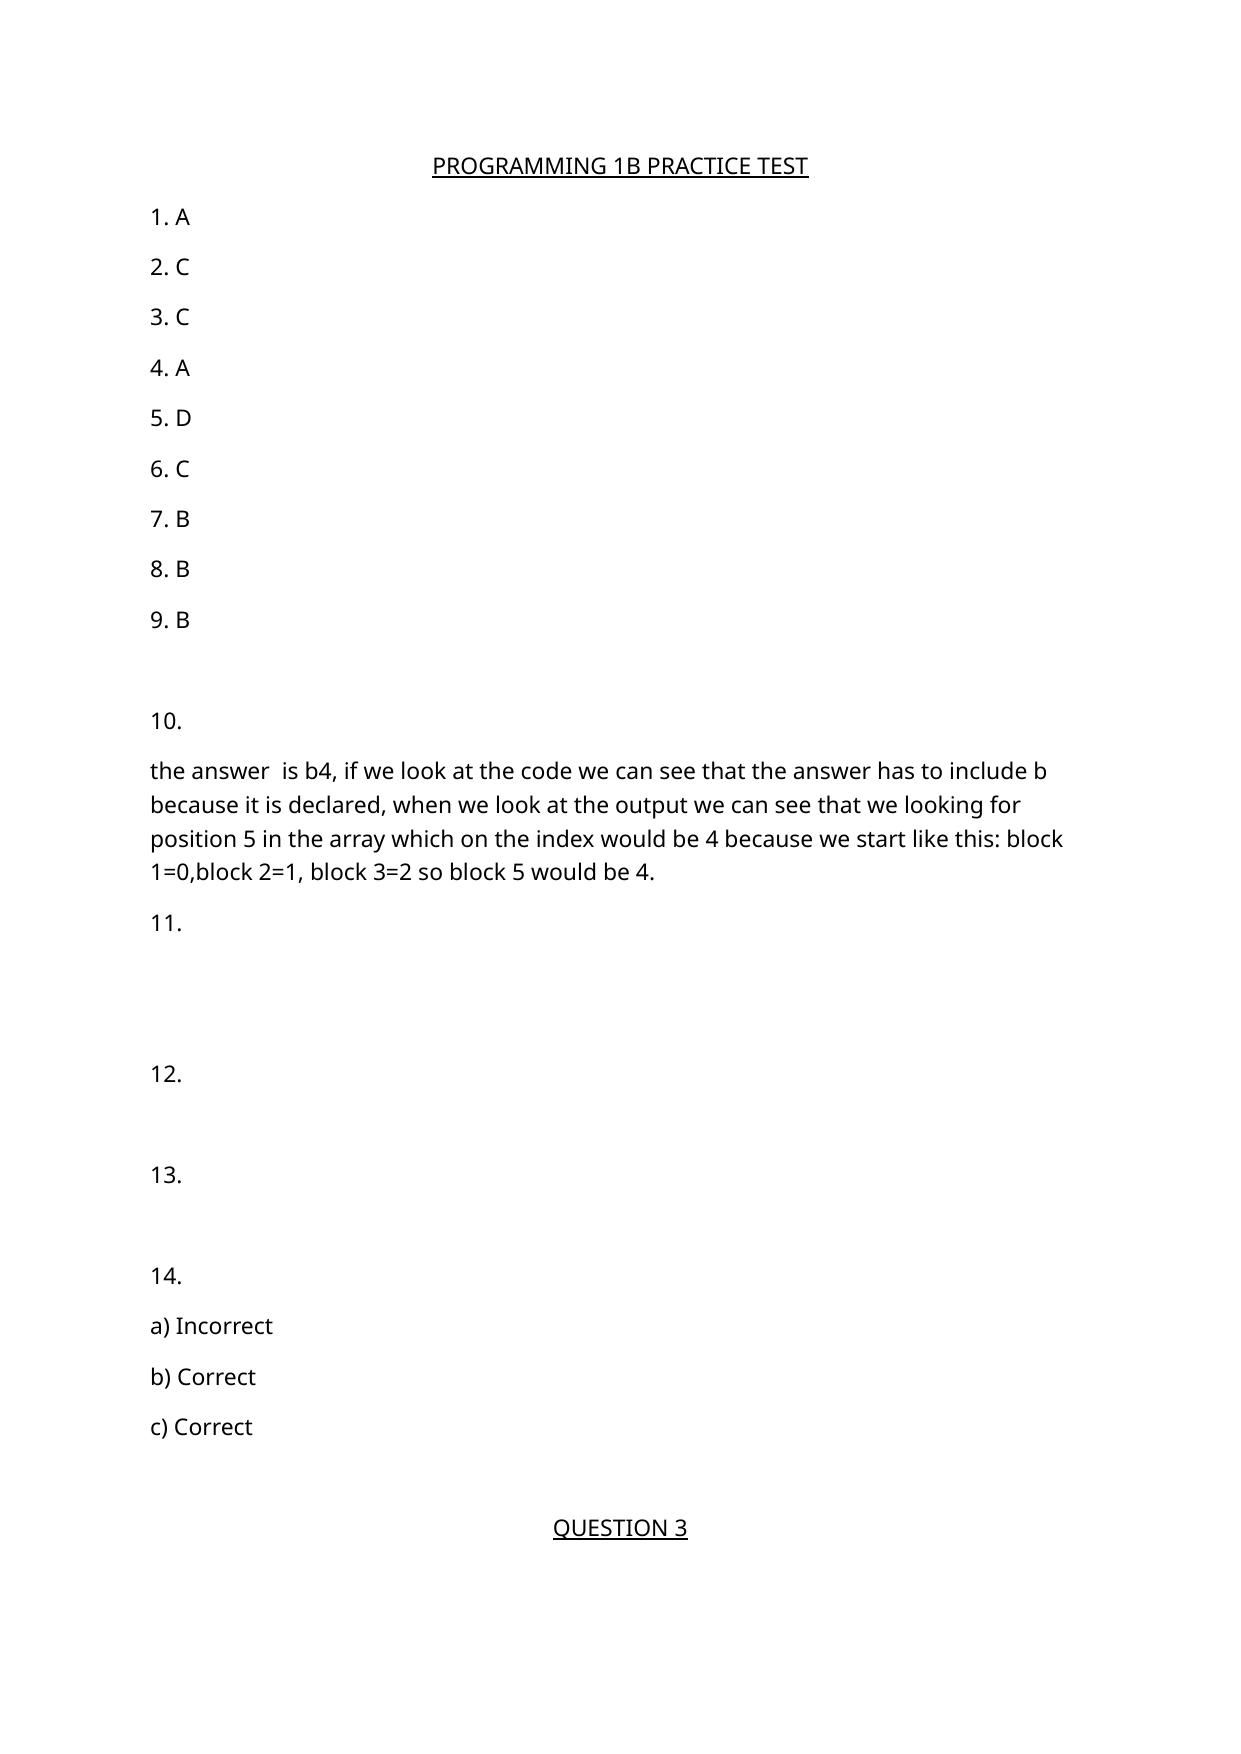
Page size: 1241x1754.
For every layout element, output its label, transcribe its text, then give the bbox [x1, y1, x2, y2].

text 6. C [150, 452, 1090, 484]
text 7. B [150, 503, 1090, 534]
text 2. C [150, 251, 1090, 282]
text 4. A [150, 352, 1090, 383]
text 8. B [150, 553, 1090, 584]
text PROGRAMMING 1B PRACTICE TEST [150, 150, 1090, 181]
text 11. [150, 907, 1090, 938]
text 5. D [150, 402, 1090, 433]
text 13. [150, 1159, 1090, 1190]
text 10. [150, 704, 1090, 736]
text b) Correct [150, 1360, 1090, 1392]
text QUESTION 3 [150, 1512, 1090, 1543]
text c) Correct [150, 1411, 1090, 1442]
text 12. [150, 1058, 1090, 1089]
text 9. B [150, 604, 1090, 635]
text a) Incorrect [150, 1310, 1090, 1341]
text 1. A [150, 200, 1090, 232]
text 14. [150, 1259, 1090, 1291]
text 3. C [150, 301, 1090, 332]
text the answer is b4, if we look at the code we can see that the answer has to include b because it is declared, when we look at the output we can see that we looking for position 5 in the array which on the index would be 4 because we start like this: block 1=0,block 2=1, block 3=2 so block 5 would be 4. [150, 755, 1090, 887]
